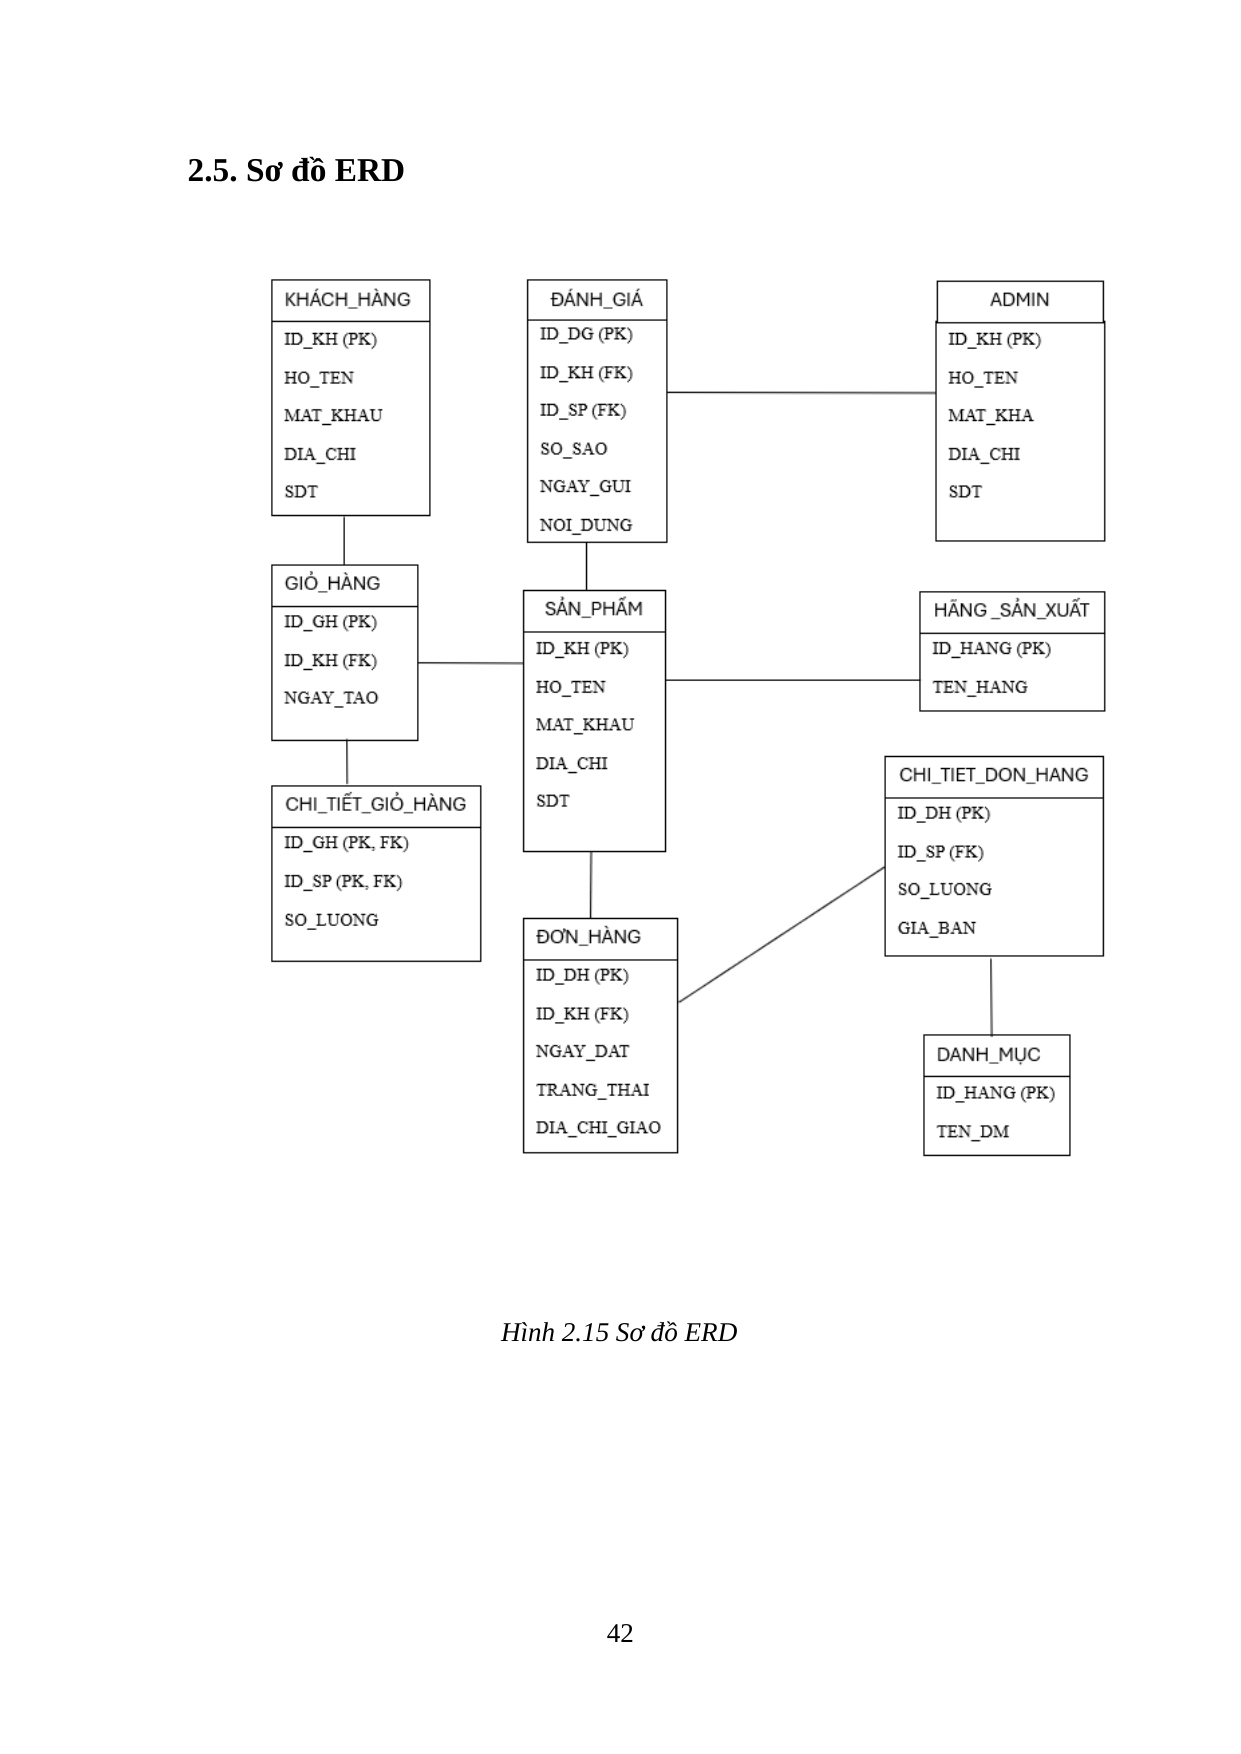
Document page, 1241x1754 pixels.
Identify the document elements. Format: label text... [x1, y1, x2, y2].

picture [262, 258, 1127, 1175]
subtitle Sơ đồ ERD [187, 150, 1053, 188]
text Hình 2.15 Sơ đồ ERD [187, 1316, 1053, 1348]
